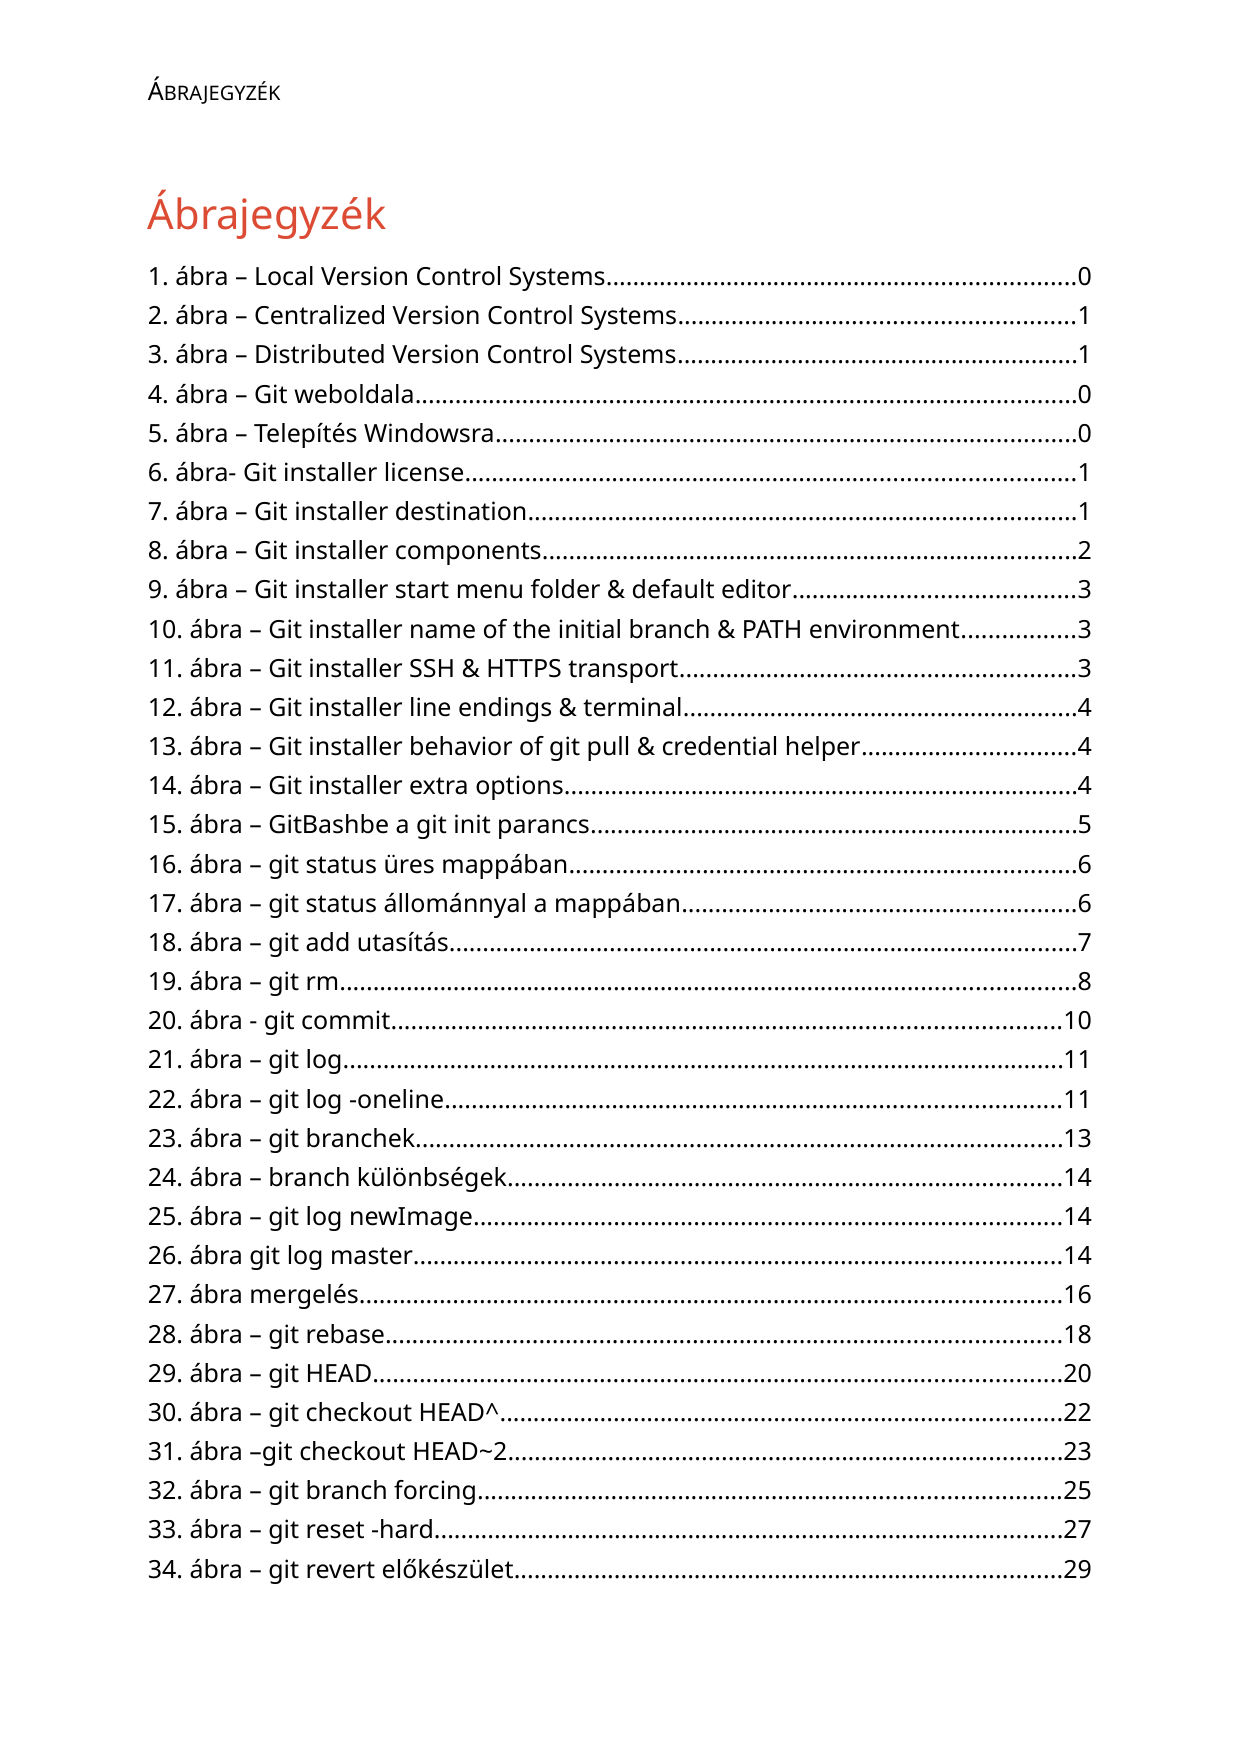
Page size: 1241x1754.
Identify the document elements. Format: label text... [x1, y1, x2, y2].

text 28. ábra – git rebase 18 [148, 1316, 1092, 1350]
text 16. ábra – git status üres mappában 6 [148, 846, 1092, 880]
text 8. ábra – Git installer components 2 [148, 533, 1092, 567]
text 18. ábra – git add utasítás 7 [148, 924, 1092, 959]
text 27. ábra mergelés 16 [148, 1277, 1092, 1311]
text 9. ábra – Git installer start menu folder & default editor 3 [148, 572, 1092, 606]
text 20. ábra - git commit 10 [148, 1003, 1092, 1037]
text 22. ábra – git log -oneline 11 [148, 1081, 1092, 1115]
text 12. ábra – Git installer line endings & terminal 4 [148, 689, 1092, 724]
text 19. ábra – git rm 8 [148, 964, 1092, 998]
text 29. ábra – git HEAD 20 [148, 1355, 1092, 1389]
text 21. ábra – git log 11 [148, 1042, 1092, 1076]
text 26. ábra git log master 14 [148, 1238, 1092, 1272]
text 32. ábra – git branch forcing 25 [148, 1473, 1092, 1507]
text 10. ábra – Git installer name of the initial branch & PATH environment 3 [148, 611, 1092, 645]
text 23. ábra – git branchek 13 [148, 1120, 1092, 1154]
text 34. ábra – git revert előkészület 29 [148, 1551, 1092, 1585]
text 25. ábra – git log newImage 14 [148, 1199, 1092, 1233]
text 4. ábra – Git weboldala 0 [148, 376, 1092, 410]
text 6. ábra- Git installer license 1 [148, 454, 1092, 489]
text 30. ábra – git checkout HEAD^ 22 [148, 1394, 1092, 1429]
text 14. ábra – Git installer extra options 4 [148, 768, 1092, 802]
text 11. ábra – Git installer SSH & HTTPS transport 3 [148, 650, 1092, 684]
text 5. ábra – Telepítés Windowsra 0 [148, 415, 1092, 449]
text 17. ábra – git status állománnyal a mappában 6 [148, 885, 1092, 919]
text 24. ábra – branch különbségek 14 [148, 1159, 1092, 1194]
text 2. ábra – Centralized Version Control Systems 1 [148, 298, 1092, 332]
text 1. ábra – Local Version Control Systems 0 [148, 259, 1092, 293]
text 3. ábra – Distributed Version Control Systems 1 [148, 337, 1092, 371]
text 13. ábra – Git installer behavior of git pull & credential helper 4 [148, 729, 1092, 763]
text 33. ábra – git reset -hard 27 [148, 1512, 1092, 1546]
text 15. ábra – GitBashbe a git init parancs 5 [148, 807, 1092, 841]
subtitle Ábrajegyzék [148, 185, 1092, 242]
text 7. ábra – Git installer destination 1 [148, 494, 1092, 528]
text 31. ábra –git checkout HEAD~2 23 [148, 1434, 1092, 1468]
